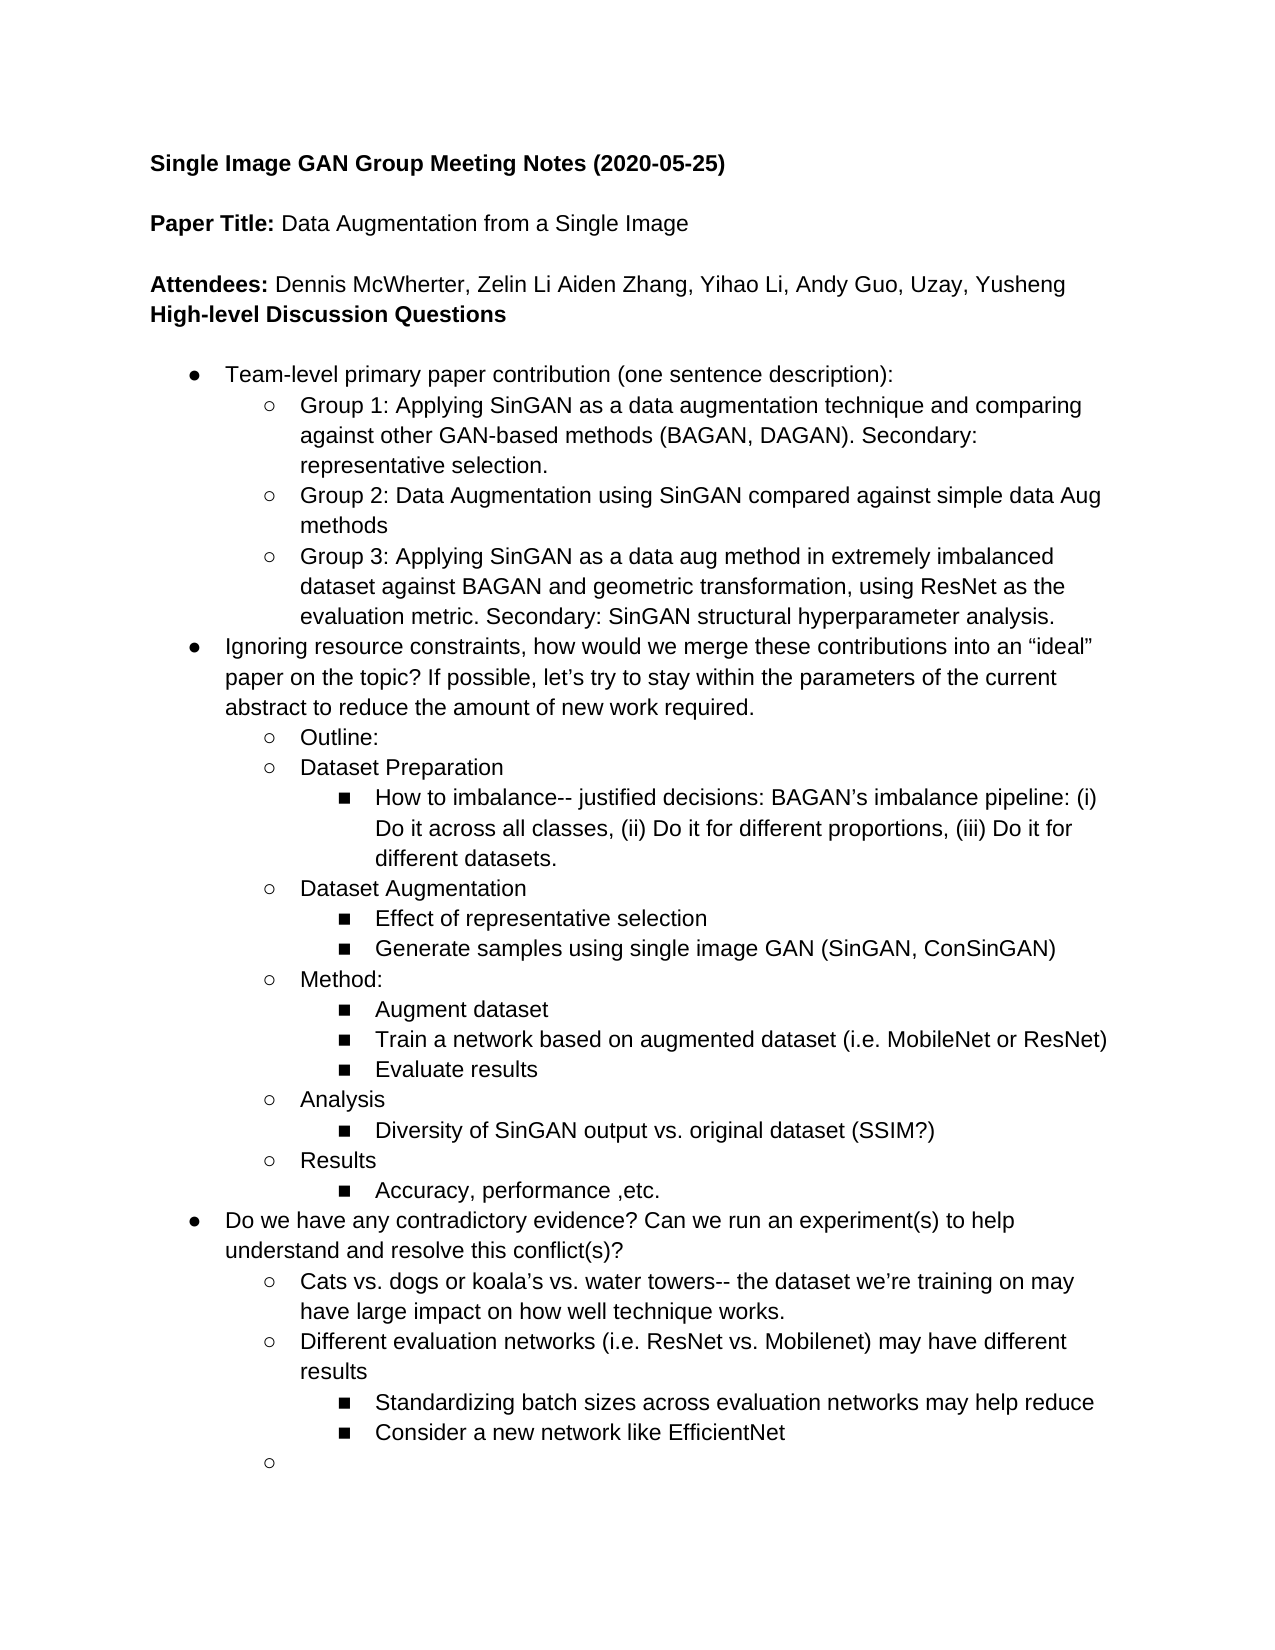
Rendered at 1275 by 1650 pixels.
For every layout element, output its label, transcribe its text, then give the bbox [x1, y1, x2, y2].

list Results [262, 1147, 1125, 1173]
list Different evaluation networks (i.e. ResNet vs. Mobilenet) may have different results [262, 1328, 1125, 1385]
list Dataset Augmentation [262, 875, 1125, 901]
list Do we have any contradictory evidence? Can we run an experiment(s) to help understand and resolve this conflict(s)? [187, 1207, 1125, 1264]
list Method: [262, 966, 1125, 992]
list Diversity of SinGAN output vs. original dataset (SSIM?) [337, 1117, 1125, 1143]
list How to imbalance-- justified decisions: BAGAN’s imbalance pipeline: (i) Do it across all classes, (ii) Do it for different proportions, (iii) Do it for different datasets. [337, 784, 1125, 871]
list Group 2: Data Augmentation using SinGAN compared against simple data Aug methods [262, 482, 1125, 539]
list Outline: [262, 724, 1125, 750]
list Cats vs. dogs or koala’s vs. water towers-- the dataset we’re training on may have large impact on how well technique works. [262, 1268, 1125, 1324]
list Team-level primary paper contribution (one sentence description): [187, 361, 1125, 388]
text Single Image GAN Group Meeting Notes (2020-05-25) [150, 150, 1125, 176]
list Generate samples using single image GAN (SinGAN, ConSinGAN) [337, 935, 1125, 962]
list Evaluate results [337, 1056, 1125, 1083]
list Effect of representative selection [337, 905, 1125, 932]
list Accuracy, performance ,etc. [337, 1177, 1125, 1203]
text Attendees: Dennis McWherter, Zelin Li Aiden Zhang, Yihao Li, Andy Guo, Uzay, Yusheng [150, 271, 1125, 297]
list Consider a new network like EfficientNet [337, 1419, 1125, 1445]
list Train a network based on augmented dataset (i.e. MobileNet or ResNet) [337, 1026, 1125, 1052]
list Augment dataset [337, 996, 1125, 1022]
list Analysis [262, 1086, 1125, 1113]
list Standardizing batch sizes across evaluation networks may help reduce [337, 1388, 1125, 1415]
text Paper Title: Data Augmentation from a Single Image [150, 210, 1125, 237]
list Dataset Preparation [262, 754, 1125, 781]
list Group 3: Applying SinGAN as a data aug method in extremely imbalanced dataset against BAGAN and geometric transformation, using ResNet as the evaluation metric. Secondary: SinGAN structural hyperparameter analysis. [262, 543, 1125, 629]
list Group 1: Applying SinGAN as a data augmentation technique and comparing against other GAN-based methods (BAGAN, DAGAN). Secondary: representative selection. [262, 392, 1125, 478]
list Ignoring resource constraints, how would we merge these contributions into an “ideal” paper on the topic? If possible, let’s try to stay within the parameters of the current abstract to reduce the amount of new work required. [187, 633, 1125, 720]
text High-level Discussion Questions [150, 301, 1125, 327]
